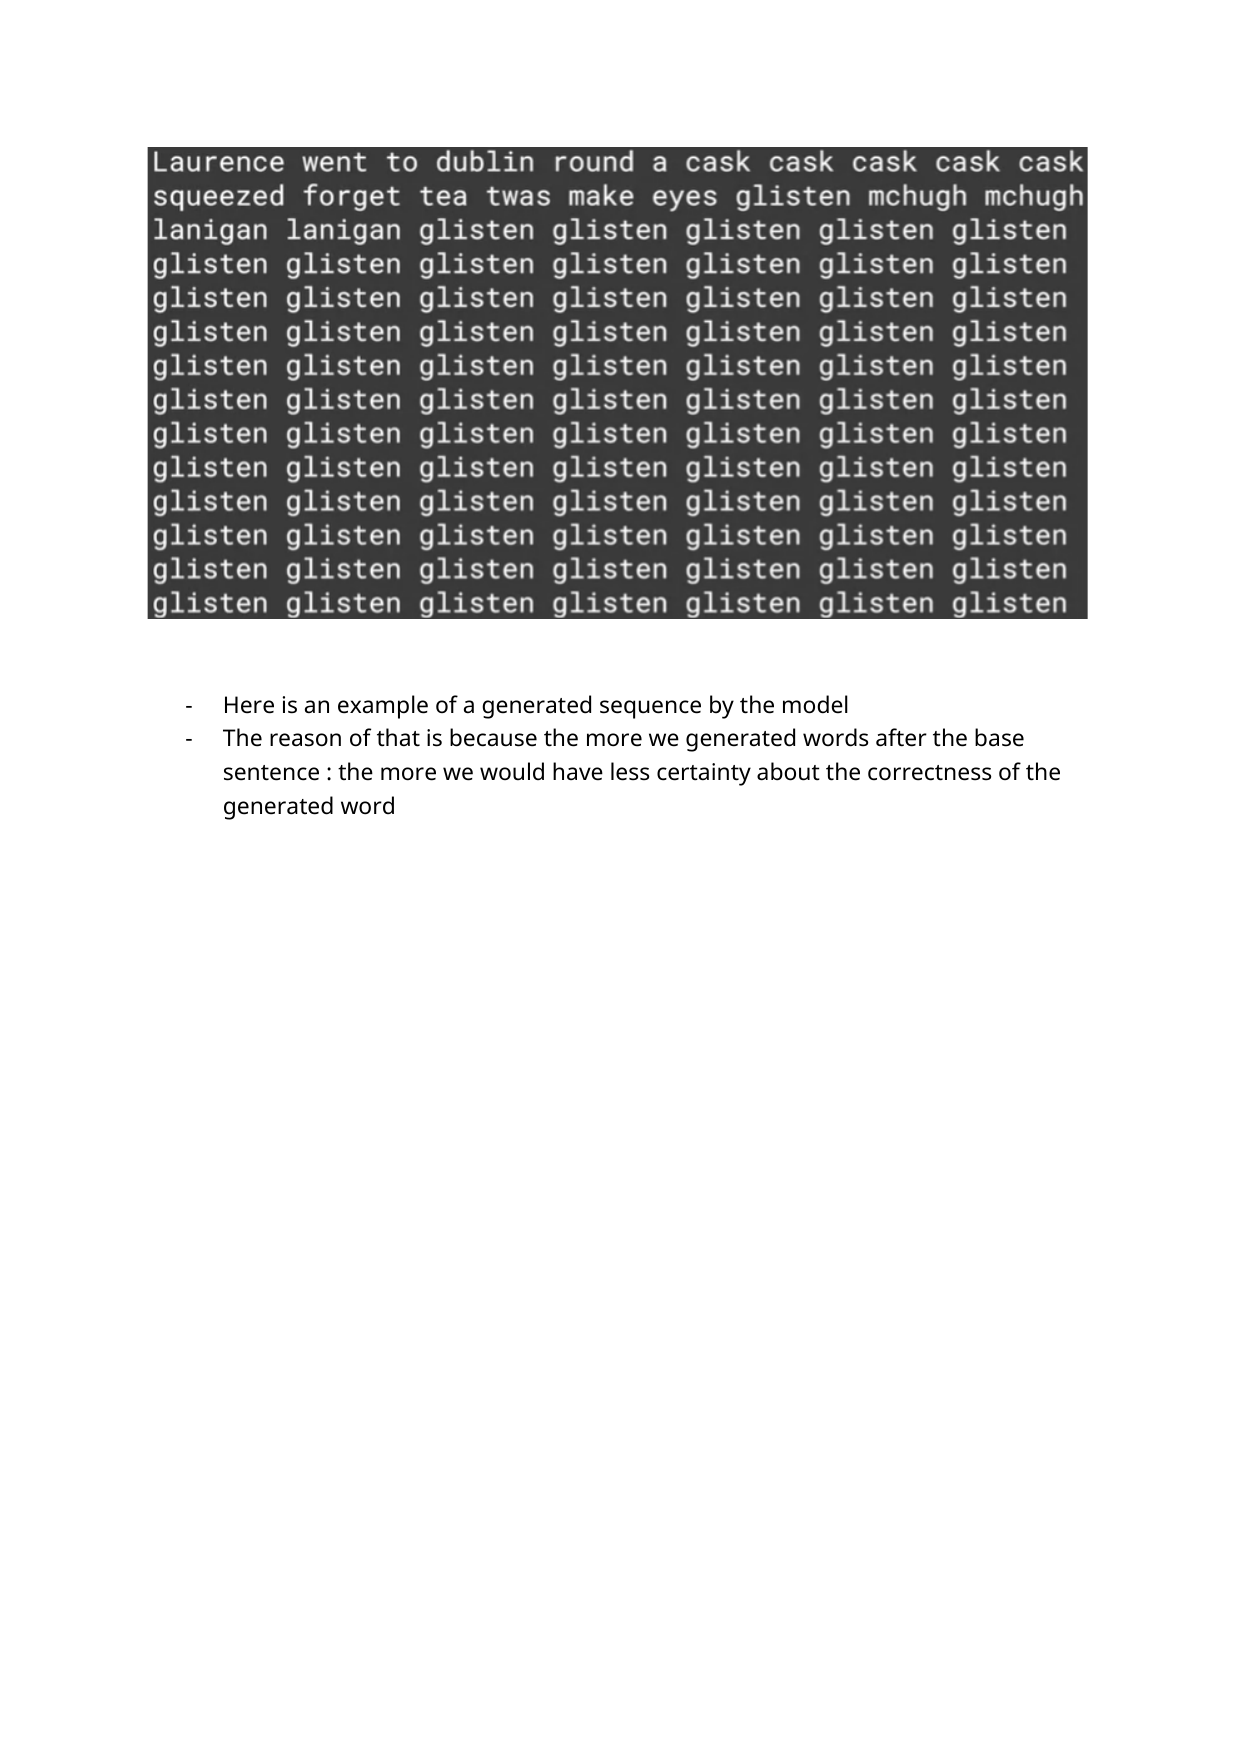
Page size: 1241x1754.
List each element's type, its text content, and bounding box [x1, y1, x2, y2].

list The reason of that is because the more we generated words after the base sentence : the more we would have less certainty about the correctness of the generated word [185, 722, 1093, 821]
picture [147, 147, 1088, 619]
list Here is an example of a generated sequence by the model [185, 688, 1093, 720]
